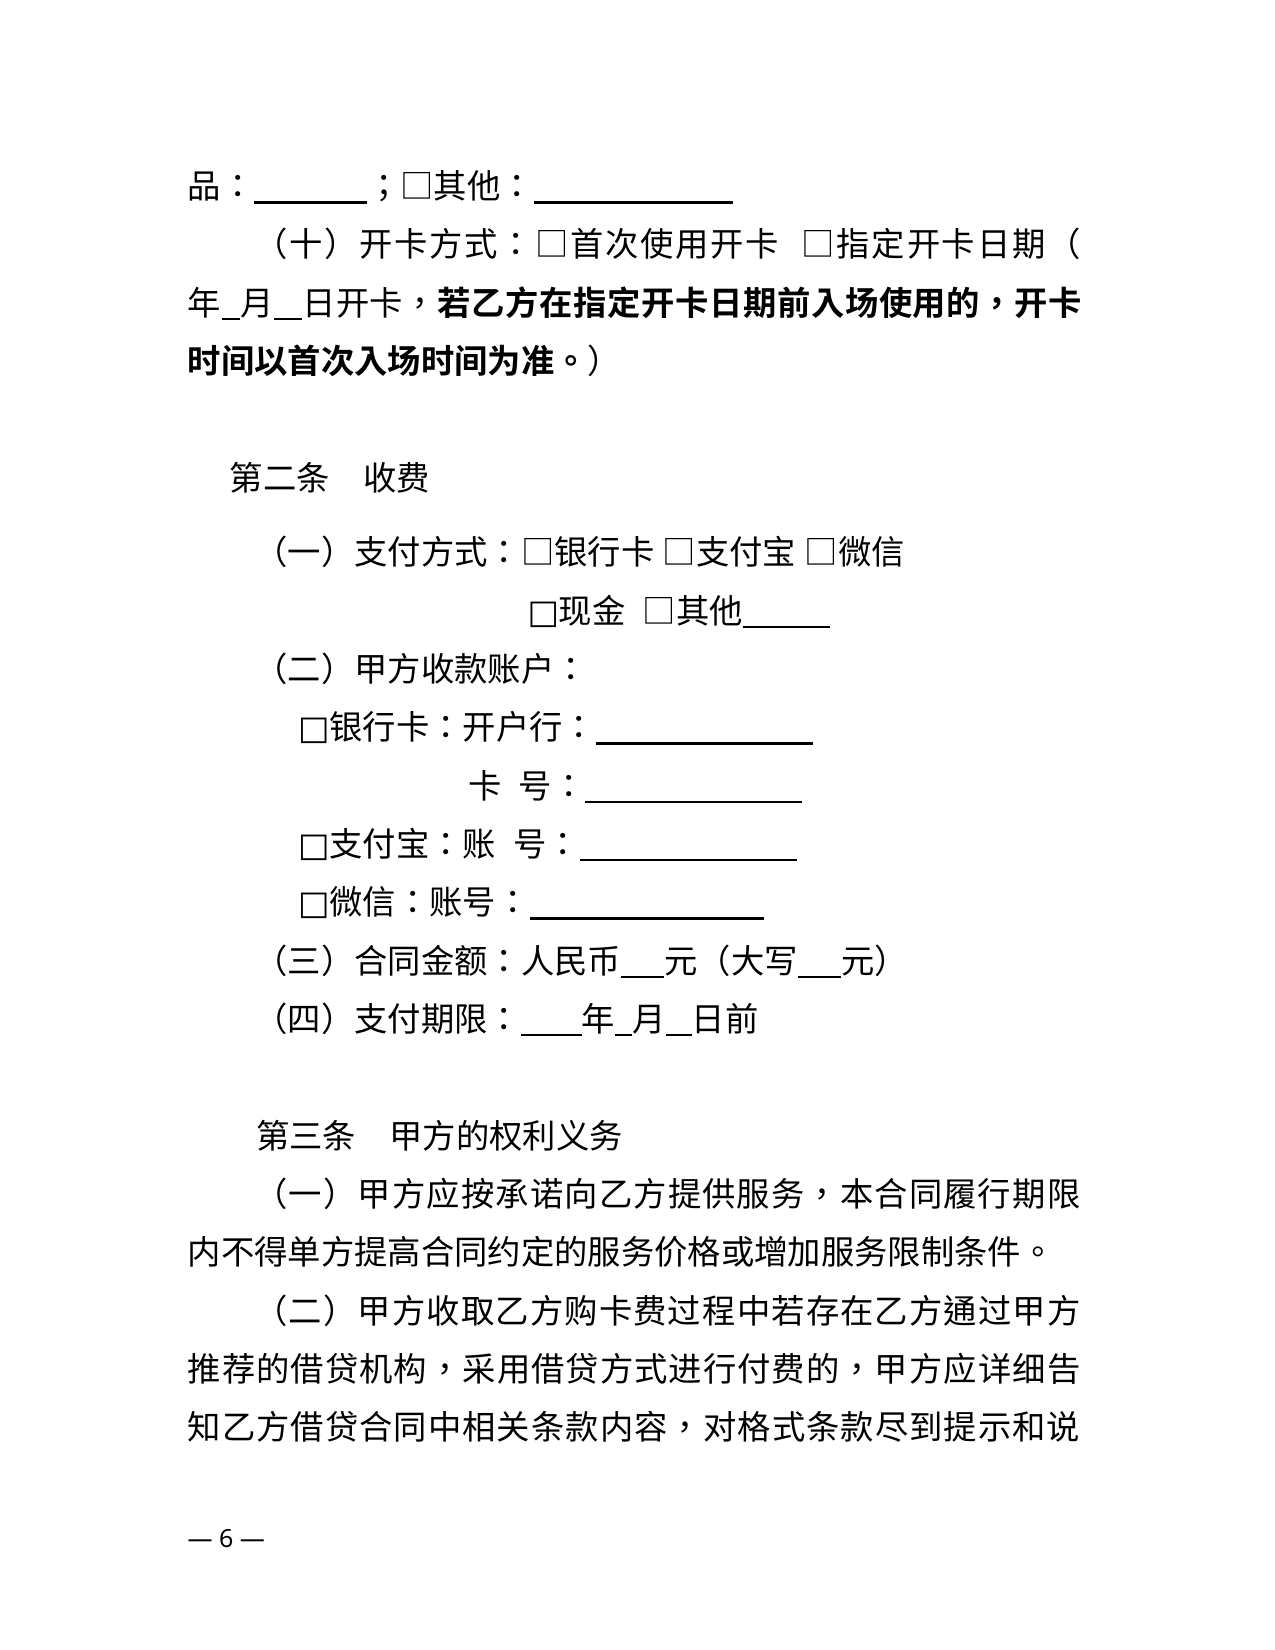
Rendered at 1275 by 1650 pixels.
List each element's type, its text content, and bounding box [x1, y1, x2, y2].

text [187, 150, 1082, 208]
text （二）甲方收款账户： [187, 633, 1082, 691]
text □现金 □其他 [187, 574, 1082, 633]
text 第二条 收费 [187, 442, 1087, 500]
text （一）支付方式：□银行卡 □支付宝 □微信 [187, 516, 1082, 574]
text □支付宝：账 号： [231, 808, 1082, 866]
text 卡 号： [187, 749, 1082, 808]
text □微信：账号： [231, 866, 1082, 924]
text 第三条 甲方的权利义务 [187, 1099, 1087, 1158]
text （四）支付期限： 年 月 日前 [187, 983, 1082, 1041]
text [187, 1274, 1082, 1449]
text （十）开卡方式：□首次使用开卡 □指定开卡日期（ 年 月 日开卡，若乙方在指定开卡日期前入场使用的，开卡时间以首次入场时间为准。） [187, 208, 1082, 383]
text □银行卡：开户行： [231, 691, 1082, 749]
text （三）合同金额：人民币 元（大写 元） [187, 924, 1082, 983]
text （一）甲方应按承诺向乙方提供服务，本合同履行期限内不得单方提高合同约定的服务价格或增加服务限制条件。 [187, 1158, 1082, 1274]
